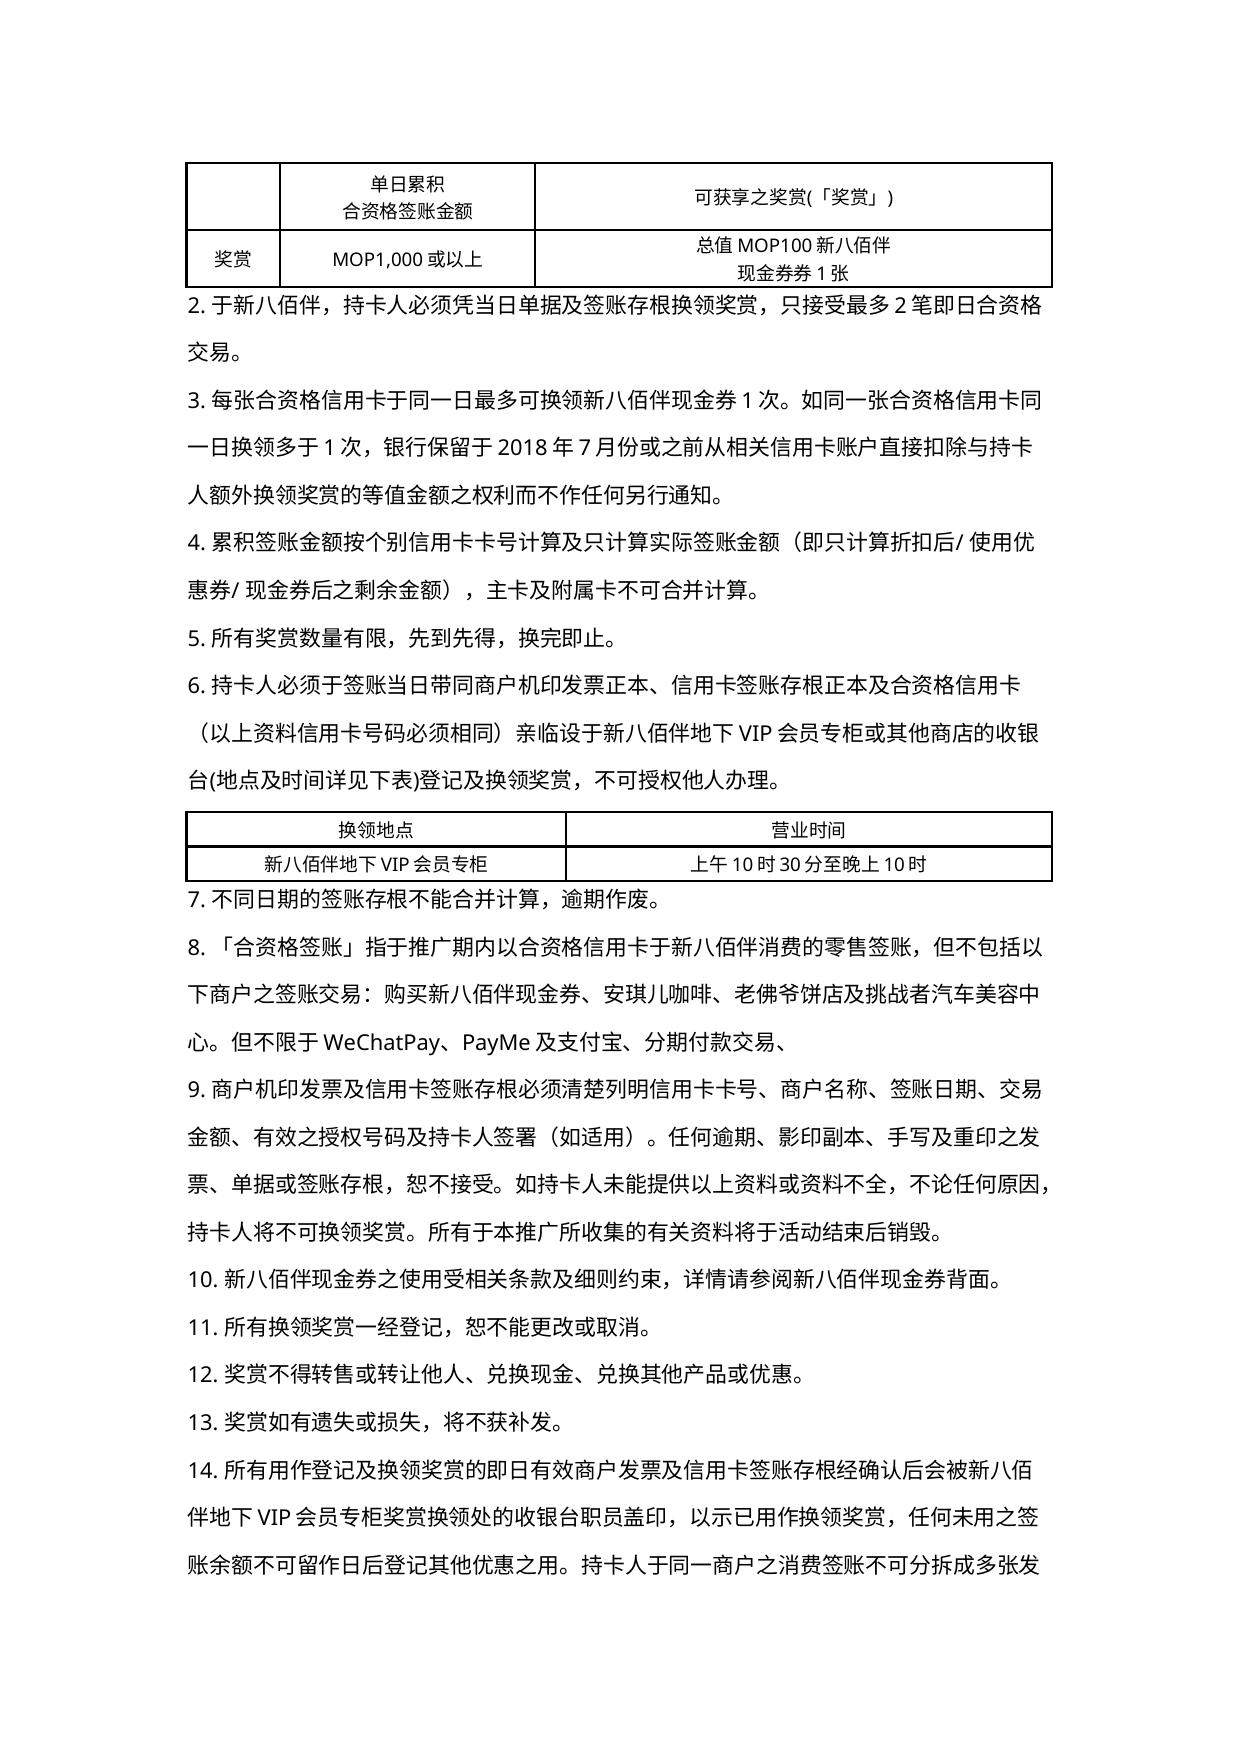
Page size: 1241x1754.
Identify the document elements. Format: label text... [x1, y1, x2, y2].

table_header 营业时间 [567, 813, 1051, 845]
text 3. 每张合资格信用卡于同一日最多可换领新八佰伴现金券1次。如同一张合资格信用卡同一日换领多于1次，银行保留于2018年7月份或之前从相关信用卡账户直接扣除与持卡人额外换领奖赏的等值金额之权利而不作任何另行通知。 [187, 383, 1053, 509]
table_header 单日累积 合资格签账金额 [281, 164, 534, 229]
text 8. 「合资格签账」指于推广期内以合资格信用卡于新八佰伴消费的零售签账，但不包括以下商户之签账交易：购买新八佰伴现金券、安琪儿咖啡、老佛爷饼店及挑战者汽车美容中心。但不限于WeChatPay、PayMe及支付宝、分期付款交易、 [187, 929, 1053, 1056]
table_cell 总值MOP100新八佰伴 现金券券1张 [536, 231, 1051, 286]
text 11. 所有换领奖赏一经登记，恕不能更改或取消。 [187, 1310, 1053, 1342]
text 12. 奖赏不得转售或转让他人、兑换现金、兑换其他产品或优惠。 [187, 1357, 1053, 1389]
text 7. 不同日期的签账存根不能合并计算，逾期作废。 [187, 882, 1053, 914]
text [187, 1453, 1053, 1579]
table_cell 上午10时30分至晚上10时 [567, 848, 1051, 880]
table_cell MOP1,000或以上 [281, 231, 534, 286]
text 10. 新八佰伴现金券之使用受相关条款及细则约束，详情请参阅新八佰伴现金券背面。 [187, 1262, 1053, 1294]
table_header 换领地点 [188, 813, 565, 845]
text 9. 商户机印发票及信用卡签账存根必须清楚列明信用卡卡号、商户名称、签账日期、交易金额、有效之授权号码及持卡人签署（如适用）。任何逾期、影印副本、手写及重印之发票、单据或签账存根，恕不接受。如持卡人未能提供以上资料或资料不全，不论任何原因，持卡人将不可换领奖赏。所有于本推广所收集的有关资料将于活动结束后销毁。 [187, 1072, 1053, 1246]
table_cell 新八佰伴地下VIP会员专柜 [188, 848, 565, 880]
table_header [188, 164, 279, 229]
text 2. 于新八佰伴，持卡人必须凭当日单据及签账存根换领奖赏，只接受最多2笔即日合资格交易。 [187, 288, 1053, 367]
text 5. 所有奖赏数量有限，先到先得，换完即止。 [187, 621, 1053, 652]
text 4. 累积签账金额按个别信用卡卡号计算及只计算实际签账金额（即只计算折扣后/ 使用优惠券/ 现金券后之剩余金额），主卡及附属卡不可合并计算。 [187, 525, 1053, 605]
text 13. 奖赏如有遗失或损失，将不获补发。 [187, 1405, 1053, 1437]
text 6. 持卡人必须于签账当日带同商户机印发票正本、信用卡签账存根正本及合资格信用卡（以上资料信用卡号码必须相同）亲临设于新八佰伴地下VIP会员专柜或其他商店的收银台(地点及时间详见下表)登记及换领奖赏，不可授权他人办理。 [187, 668, 1053, 795]
table_cell 奖赏 [188, 231, 279, 286]
table_header 可获享之奖赏(「奖赏」) [536, 164, 1051, 229]
